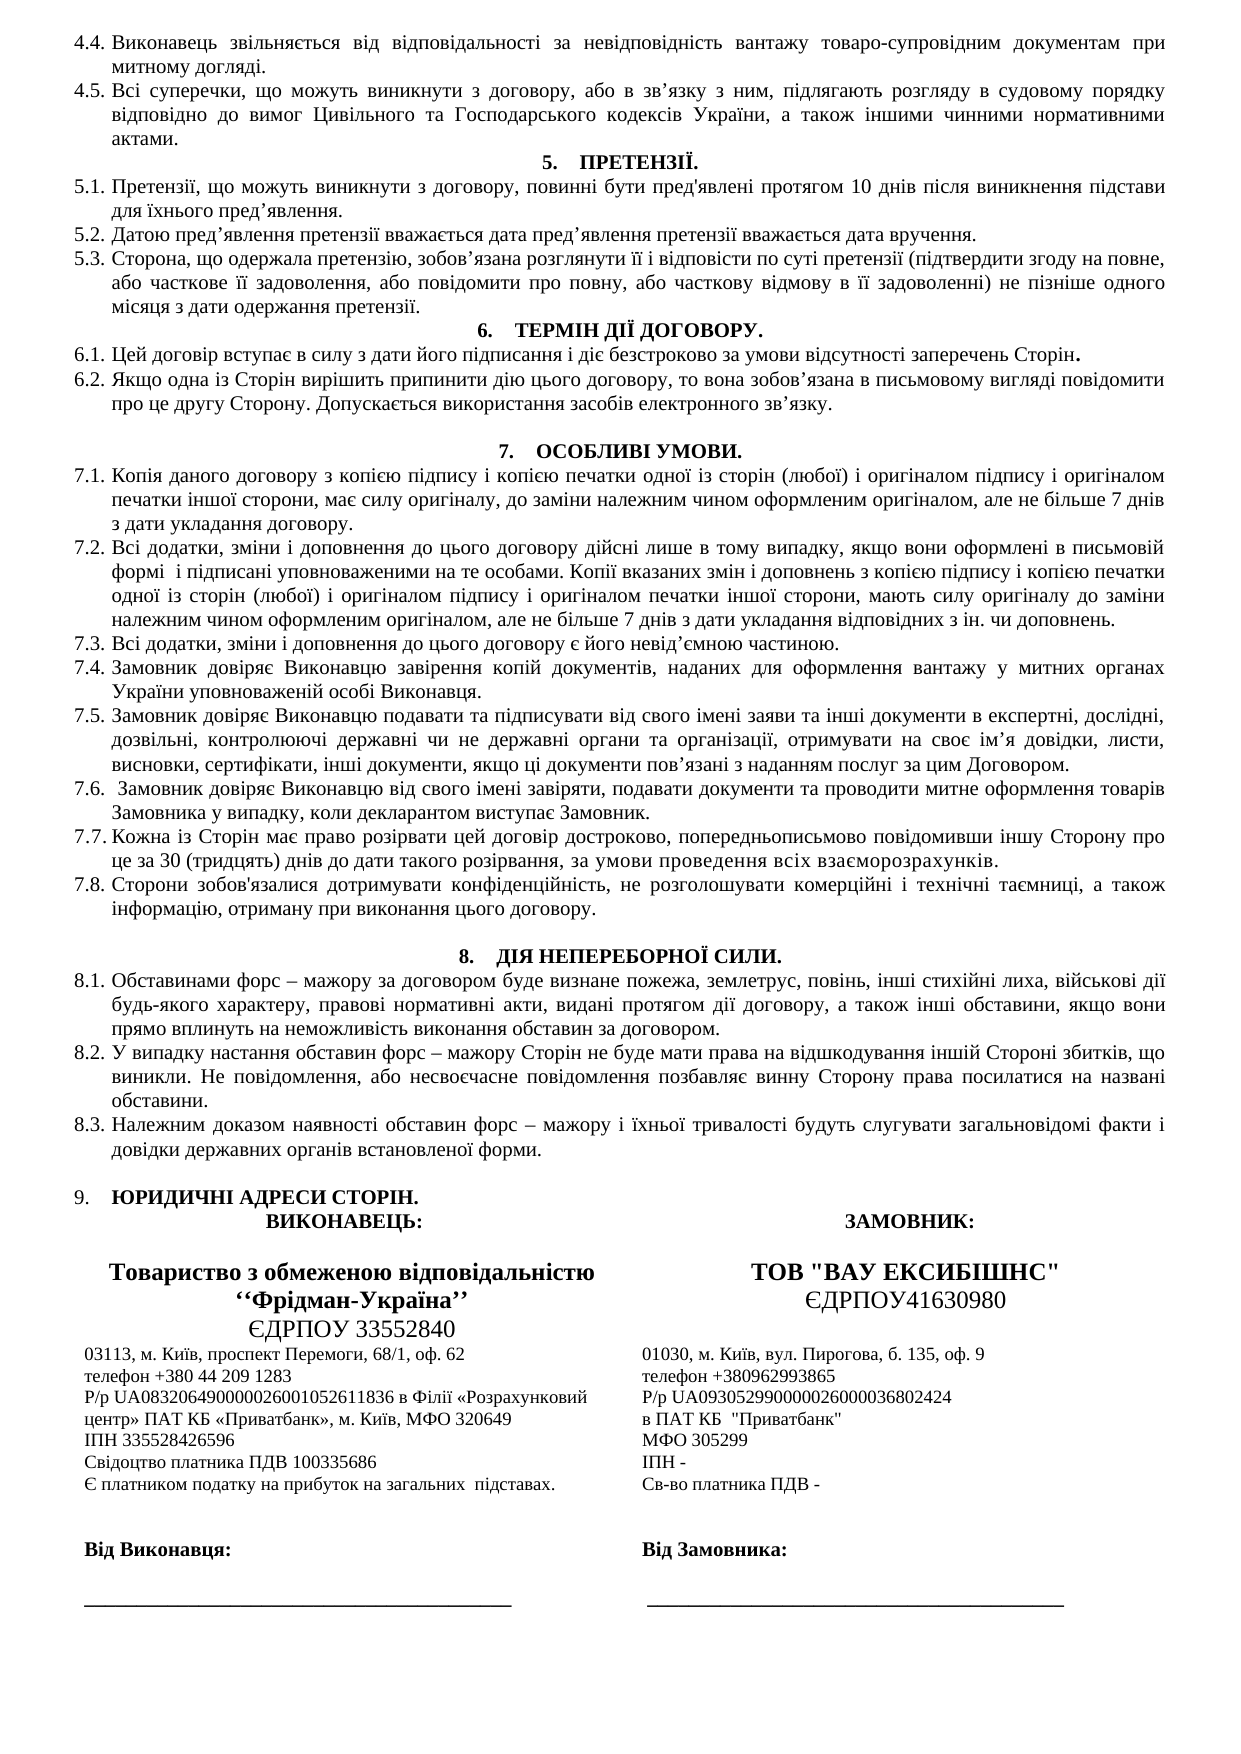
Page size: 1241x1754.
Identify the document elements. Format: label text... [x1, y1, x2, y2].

list Обставинами форс – мажору за договором буде визнане пожежа, землетрус, повінь, інші стихійні лиха, військові дії будь-якого характеру, правові нормативні акти, видані протягом дії договору, а також інші обставини, якщо вони прямо вплинуть на неможливість виконання обставин за договором. [74, 968, 1167, 1040]
list Всі додатки, зміни і доповнення до цього договору є його невід’ємною частиною. [74, 631, 1167, 655]
list Якщо одна із Сторін вирішить припинити дію цього договору, то вона зобов’язана в письмовому вигляді повідомити про це другу Сторону. Допускається використання засобів електронного зв’язку. [74, 366, 1167, 414]
list Кожна із Сторін має право розірвати цей договір достроково, попередньописьмово повідомивши іншу Сторону про це за 30 (тридцять) днів до дати такого розірвання, за умови проведення всіх взаєморозрахунків. [74, 824, 1167, 872]
list Копія даного договору з копією підпису і копією печатки одної із сторін (любої) і оригіналом підпису і оригіналом печатки іншої сторони, має силу оригіналу, до заміни належним чином оформленим оригіналом, але не більше 7 днів з дати укладання договору. [74, 463, 1167, 535]
table_header ТОВ "ВАУ ЕКСИБІШНС" ЄДРПОУ41630980 [631, 1257, 1180, 1343]
list У випадку настання обставин форс – мажору Сторін не буде мати права на відшкодування іншій Стороні збитків, що виникли. Не повідомлення, або несвоєчасне повідомлення позбавляє винну Сторону права посилатися на названі обставини. [74, 1040, 1167, 1112]
table_cell Від Замовника: ________________________________________ [631, 1513, 1180, 1609]
table_header Товариство з обмеженою відповідальністю ‘‘Фрідман-Україна’’ ЄДРПОУ 33552840 [73, 1257, 631, 1343]
list Всі суперечки, що можуть виникнути з договору, або в зв’язку з ним, підлягають розгляду в судовому порядку відповідно до вимог Цивільного та Господарського кодексів України, а також іншими чинними нормативними актами. [74, 78, 1167, 150]
list Виконавець звільняється від відповідальності за невідповідність вантажу товаро-супровідним документам при митному догляді. [74, 29, 1167, 78]
list Сторона, що одержала претензію, зобов’язана розглянути її і відповісти по суті претензії (підтвердити згоду на повне, або часткове її задоволення, або повідомити про повну, або часткову відмову в її задоволенні) не пізніше одного місяця з дати одержання претензії. [74, 246, 1167, 318]
list Замовник довіряє Виконавцю від свого імені завіряти, подавати документи та проводити митне оформлення товарів Замовника у випадку, коли декларантом виступає Замовник. [74, 776, 1167, 824]
list Всі додатки, зміни і доповнення до цього договору дійсні лише в тому випадку, якщо вони оформлені в письмовій формі і підписані уповноваженими на те особами. Копії вказаних змін і доповнень з копією підпису і копією печатки одної із сторін (любої) і оригіналом підпису і оригіналом печатки іншої сторони, мають силу оригіналу до заміни належним чином оформленим оригіналом, але не більше 7 днів з дати укладання відповідних з ін. чи доповнень. [74, 535, 1167, 631]
list ЮРИДИЧНІ АДРЕСИ СТОРІН. [74, 1184, 1167, 1209]
list Претензії, що можуть виникнути з договору, повинні бути пред'явлені протягом 10 днів після виникнення підстави для їхнього пред’явлення. [74, 174, 1167, 222]
list Замовник довіряє Виконавцю завірення копій документів, наданих для оформлення вантажу у митних органах України уповноваженій особі Виконавця. [74, 655, 1167, 703]
list ДІЯ НЕПЕРЕБОРНОЇ СИЛИ. [74, 944, 1167, 968]
table_cell 01030, м. Київ, вул. Пирогова, б. 135, оф. 9 телефон +380962993865 Р/р UA093052990000026000036802424 в ПАТ КБ "Приватбанк" МФО 305299 IПН - Св-во платника ПДВ - [631, 1343, 1180, 1513]
list Замовник довіряє Виконавцю подавати та підписувати від свого імені заяви та інші документи в експертні, дослідні, дозвільні, контролюючі державні чи не державні органи та організації, отримувати на своє ім’я довідки, листи, висновки, сертифікати, інші документи, якщо ці документи пов’язані з наданням послуг за цим Договором. [74, 703, 1167, 776]
list ТЕРМІН ДІЇ ДОГОВОРУ. [74, 318, 1167, 342]
list Належним доказом наявності обставин форс – мажору і їхньої тривалості будуть слугувати загальновідомі факти і довідки державних органів встановленої форми. [74, 1112, 1167, 1161]
list Датою пред’явлення претензії вважається дата пред’явлення претензії вважається дата вручення. [74, 222, 1167, 246]
list ОСОБЛИВІ УМОВИ. [74, 439, 1167, 463]
list ПРЕТЕНЗІЇ. [74, 150, 1167, 174]
list Сторони зобов'язалися дотримувати конфіденційність, не розголошувати комерційні і технічні таємниці, а також інформацію, отриману при виконання цього договору. [74, 872, 1167, 920]
list Цей договір вступає в силу з дати його підписання і діє безстроково за умови відсутності заперечень Сторін. [74, 342, 1167, 366]
table_cell 03113, м. Київ, проспект Перемоги, 68/1, оф. 62 телефон +380 44 209 1283 Р/р UA083206490000026001052611836 в Філії «Розрахунковий центр» ПАТ КБ «Приватбанк», м. Київ, МФО 320649 ІПН 335528426596 Свідоцтво платника ПДВ 100335686 Є платником податку на прибуток на загальних підставах. [73, 1343, 631, 1513]
text ВИКОНАВЕЦЬ: ЗАМОВНИК: [74, 1209, 1167, 1233]
table_cell Від Виконавця: _________________________________________ [73, 1513, 631, 1609]
